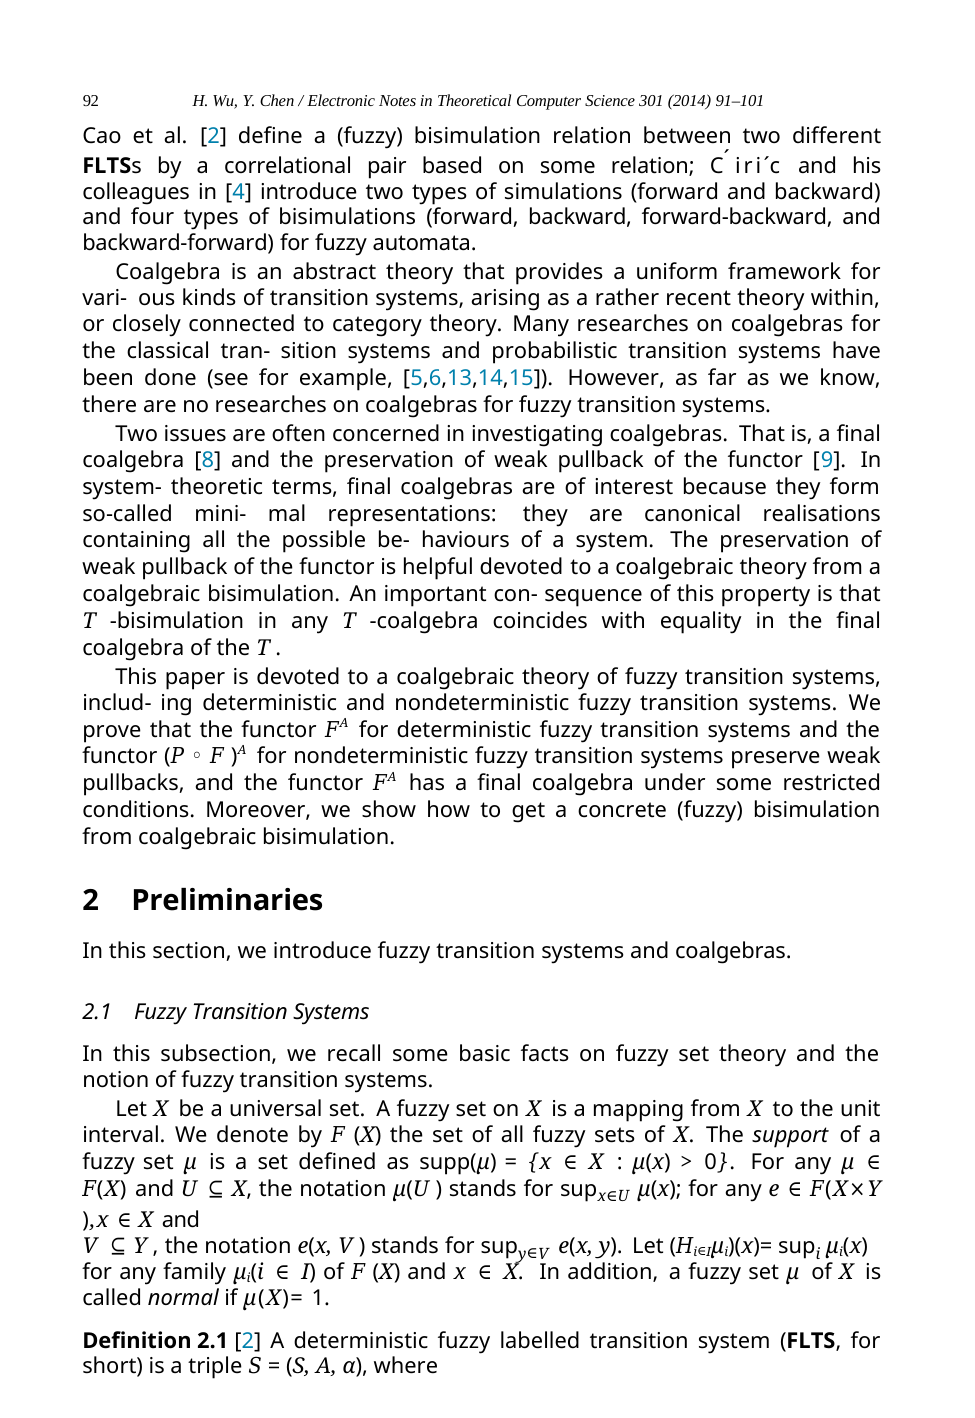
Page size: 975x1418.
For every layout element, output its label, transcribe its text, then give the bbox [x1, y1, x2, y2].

list Fuzzy Transition Systems [82, 996, 914, 1026]
text Cao et al. [2] define a (fuzzy) bisimulation relation between two different FLTSs by a correlational pair based on some relation; C´iri´c and his colleagues in [4] introduce two types of simulations (forward and backward) and four types of bisimulations (forward, backward, forward-backward, and backward-forward) for fuzzy automata. [82, 123, 881, 256]
text Coalgebra is an abstract theory that provides a uniform framework for vari- ous kinds of transition systems, arising as a rather recent theory within, or closely connected to category theory. Many researches on coalgebras for the classical tran- sition systems and probabilistic transition systems have been done (see for example, [5,6,13,14,15]). However, as far as we know, there are no researches on coalgebras for fuzzy transition systems. [82, 258, 881, 419]
text In this subsection, we recall some basic facts on fuzzy set theory and the notion of fuzzy transition systems. [82, 1040, 881, 1093]
text In this section, we introduce fuzzy transition systems and coalgebras. [82, 935, 914, 965]
text for any family μi(i ∈ I) of F (X) and x ∈ X. In addition, a fuzzy set μ of X is called normal if μ(X)= 1. [82, 1258, 881, 1312]
text Definition 2.1 [2] A deterministic fuzzy labelled transition system (FLTS, for short) is a triple S = (S, A, α), where [82, 1328, 914, 1380]
text Let X be a universal set. A fuzzy set on X is a mapping from X to the unit interval. We denote by F (X) the set of all fuzzy sets of X. The support of a fuzzy set μ is a set defined as supp(μ) = {x ∈ X : μ(x) > 0}. For any μ ∈ F(X) and U ⊆ X, the notation μ(U ) stands for supx∈U μ(x); for any e ∈ F(X×Y ),x ∈ X and [82, 1095, 881, 1233]
subtitle Preliminaries [82, 879, 914, 919]
text Two issues are often concerned in investigating coalgebras. That is, a final coalgebra [8] and the preservation of weak pullback of the functor [9]. In system- theoretic terms, final coalgebras are of interest because they form so-called mini- mal representations: they are canonical realisations containing all the possible be- haviours of a system. The preservation of weak pullback of the functor is helpful devoted to a coalgebraic theory from a coalgebraic bisimulation. An important con- sequence of this property is that T -bisimulation in any T -coalgebra coincides with equality in the final coalgebra of the T . [82, 420, 881, 662]
text V ⊆ Y , the notation e(x, V ) stands for supy∈V e(x, y). Let (Hi∈Iμi)(x)= supi μi(x) [82, 1233, 914, 1258]
text This paper is devoted to a coalgebraic theory of fuzzy transition systems, includ- ing deterministic and nondeterministic fuzzy transition systems. We prove that the functor FA for deterministic fuzzy transition systems and the functor (P ◦ F )A for nondeterministic fuzzy transition systems preserve weak pullbacks, and the functor FA has a final coalgebra under some restricted conditions. Moreover, we show how to get a concrete (fuzzy) bisimulation from coalgebraic bisimulation. [82, 663, 881, 851]
